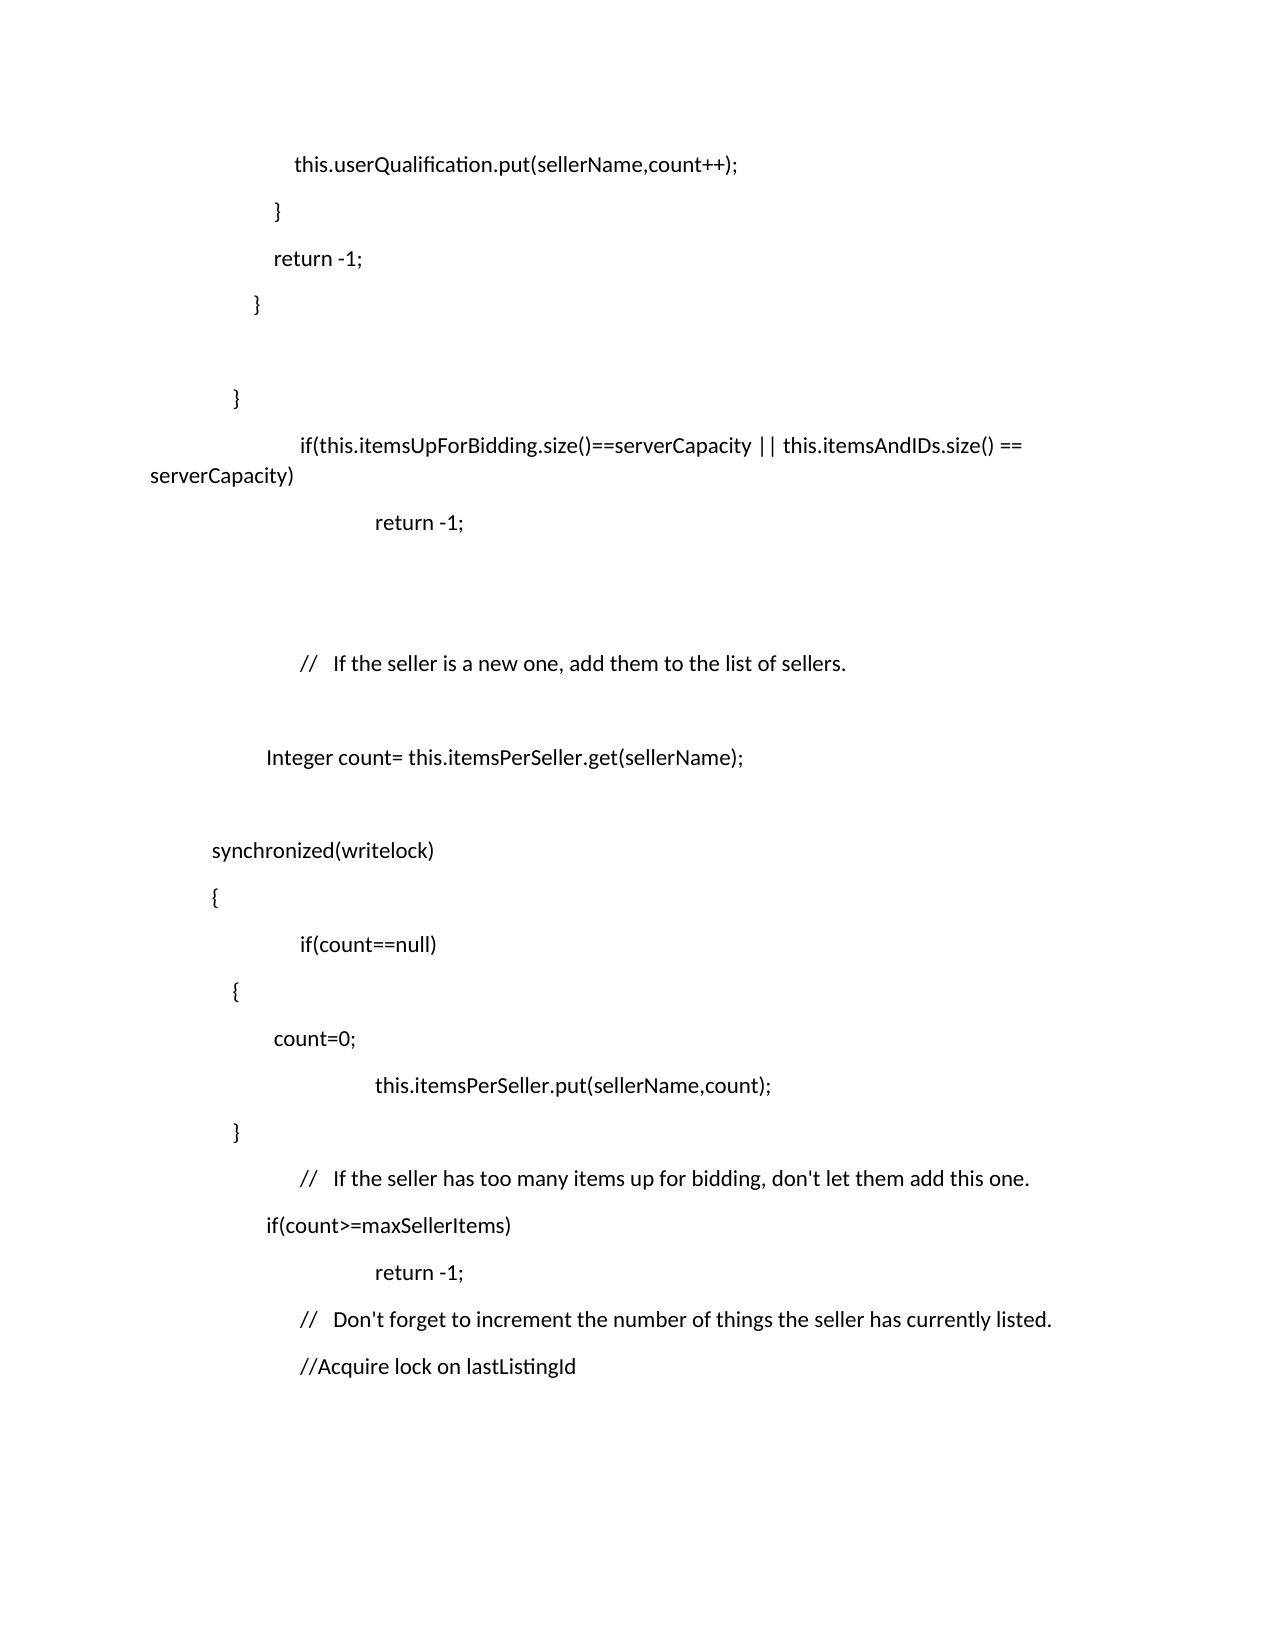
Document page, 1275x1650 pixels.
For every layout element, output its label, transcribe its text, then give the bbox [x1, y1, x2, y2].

text if(count>=maxSellerItems) [150, 1211, 1125, 1239]
text if(count==null) [150, 930, 1125, 958]
text // If the seller has too many items up for bidding, don't let them add this one. [150, 1164, 1125, 1193]
text return -1; [150, 508, 1125, 536]
text Integer count= this.itemsPerSeller.get(sellerName); [150, 743, 1125, 771]
text // Don't forget to increment the number of things the seller has currently listed. [150, 1305, 1125, 1333]
text count=0; [150, 1024, 1125, 1052]
text { [150, 977, 1125, 1005]
text this.userQualification.put(sellerName,count++); [150, 150, 1125, 178]
text } [150, 384, 1125, 412]
text } [150, 291, 1125, 319]
text if(this.itemsUpForBidding.size()==serverCapacity || this.itemsAndIDs.size() == serverCapacity) [150, 431, 1125, 489]
text this.itemsPerSeller.put(sellerName,count); [150, 1071, 1125, 1099]
text } [150, 197, 1125, 225]
text synchronized(writelock) [150, 836, 1125, 864]
text // If the seller is a new one, add them to the list of sellers. [150, 649, 1125, 677]
text return -1; [150, 1258, 1125, 1286]
text } [150, 1118, 1125, 1146]
text //Acquire lock on lastListingId [150, 1352, 1125, 1380]
text { [150, 883, 1125, 911]
text return -1; [150, 244, 1125, 272]
